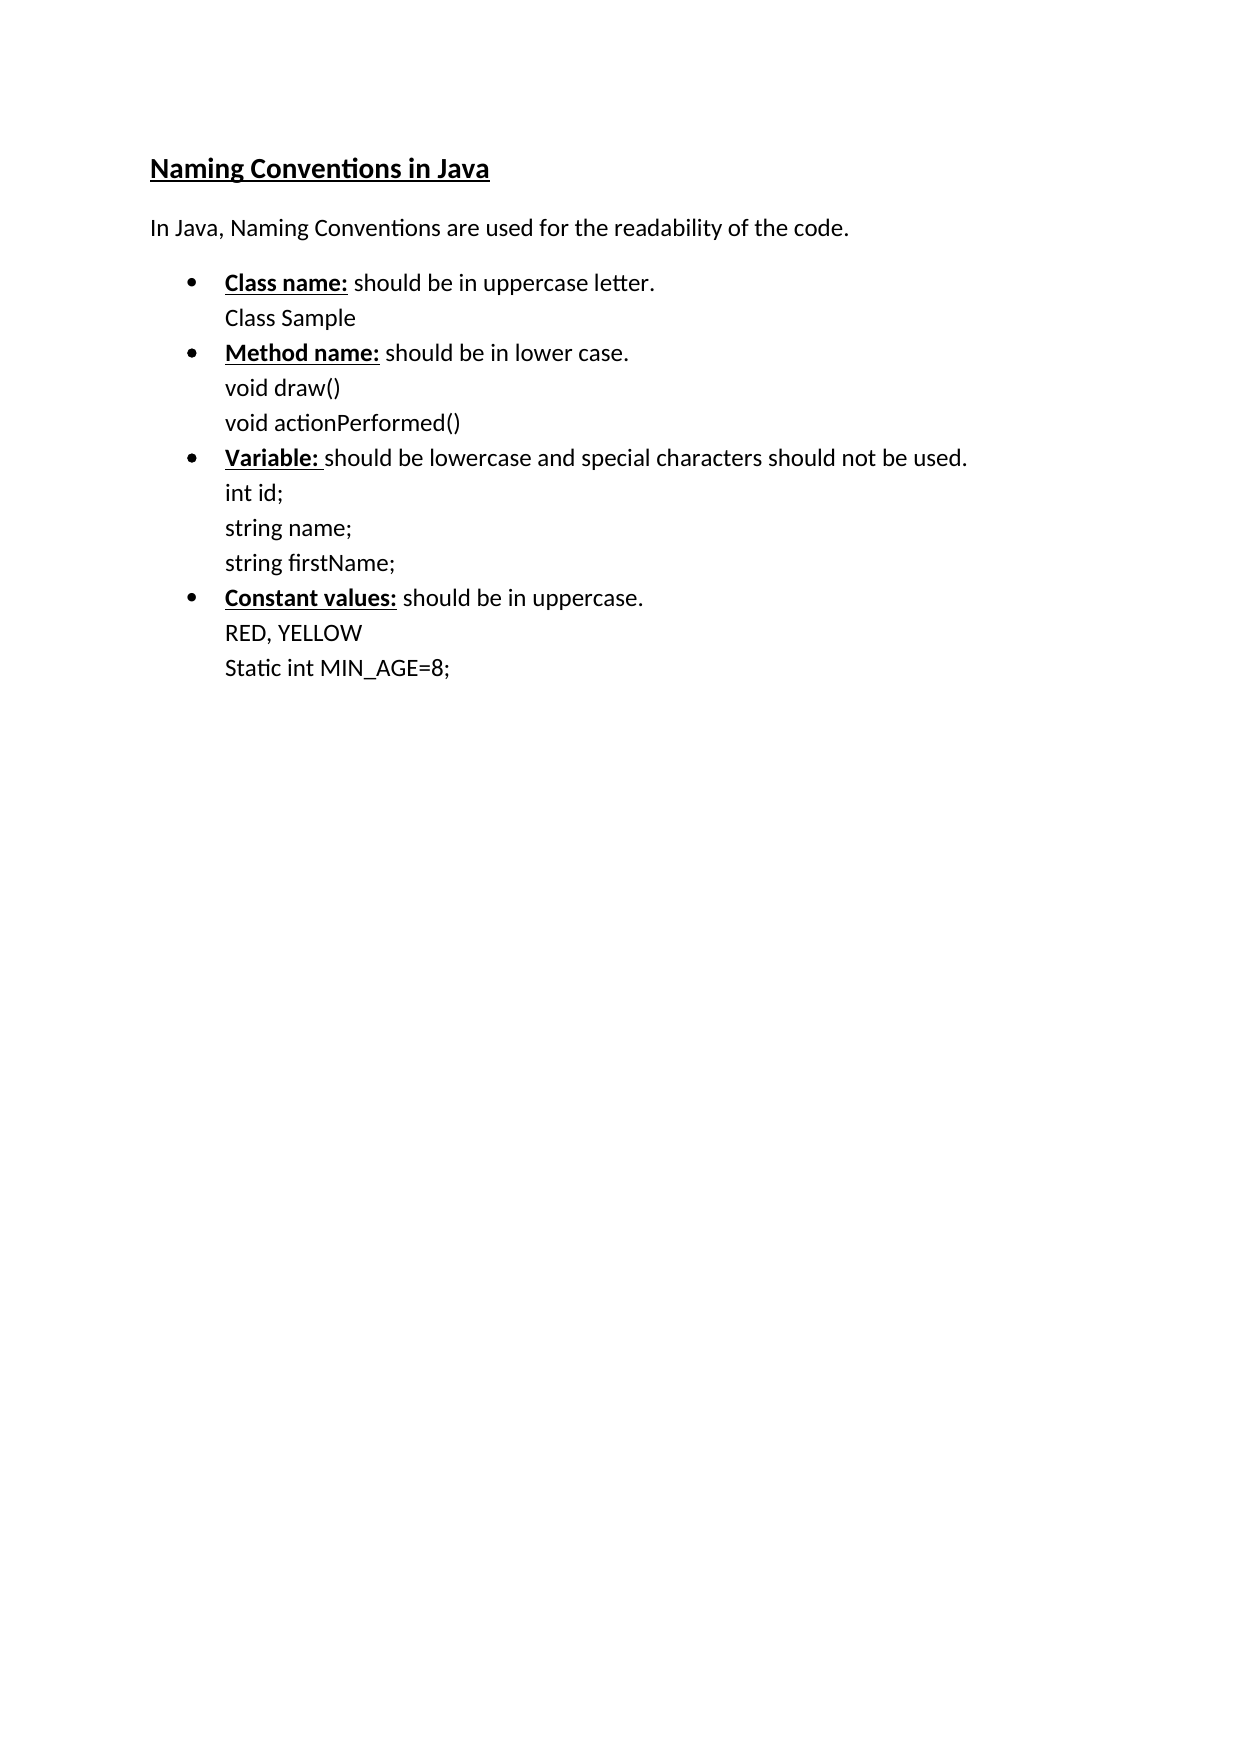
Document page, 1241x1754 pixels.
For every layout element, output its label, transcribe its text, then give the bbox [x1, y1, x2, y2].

text Naming Conventions in Java [150, 150, 1090, 186]
list Constant values: should be in uppercase. [187, 583, 1090, 613]
list void draw() [225, 373, 1090, 403]
list RED, YELLOW [225, 618, 1090, 648]
list string firstName; [225, 548, 1090, 578]
list Variable: should be lowercase and special characters should not be used. [187, 443, 1090, 473]
list Class name: should be in uppercase letter. [187, 268, 1090, 298]
list int id; [225, 478, 1090, 508]
list string name; [225, 513, 1090, 543]
list Method name: should be in lower case. [187, 338, 1090, 368]
list Static int MIN_AGE=8; [225, 653, 1090, 683]
list Class Sample [225, 303, 1090, 333]
list void actionPerformed() [225, 408, 1090, 438]
text In Java, Naming Conventions are used for the readability of the code. [150, 212, 1090, 242]
